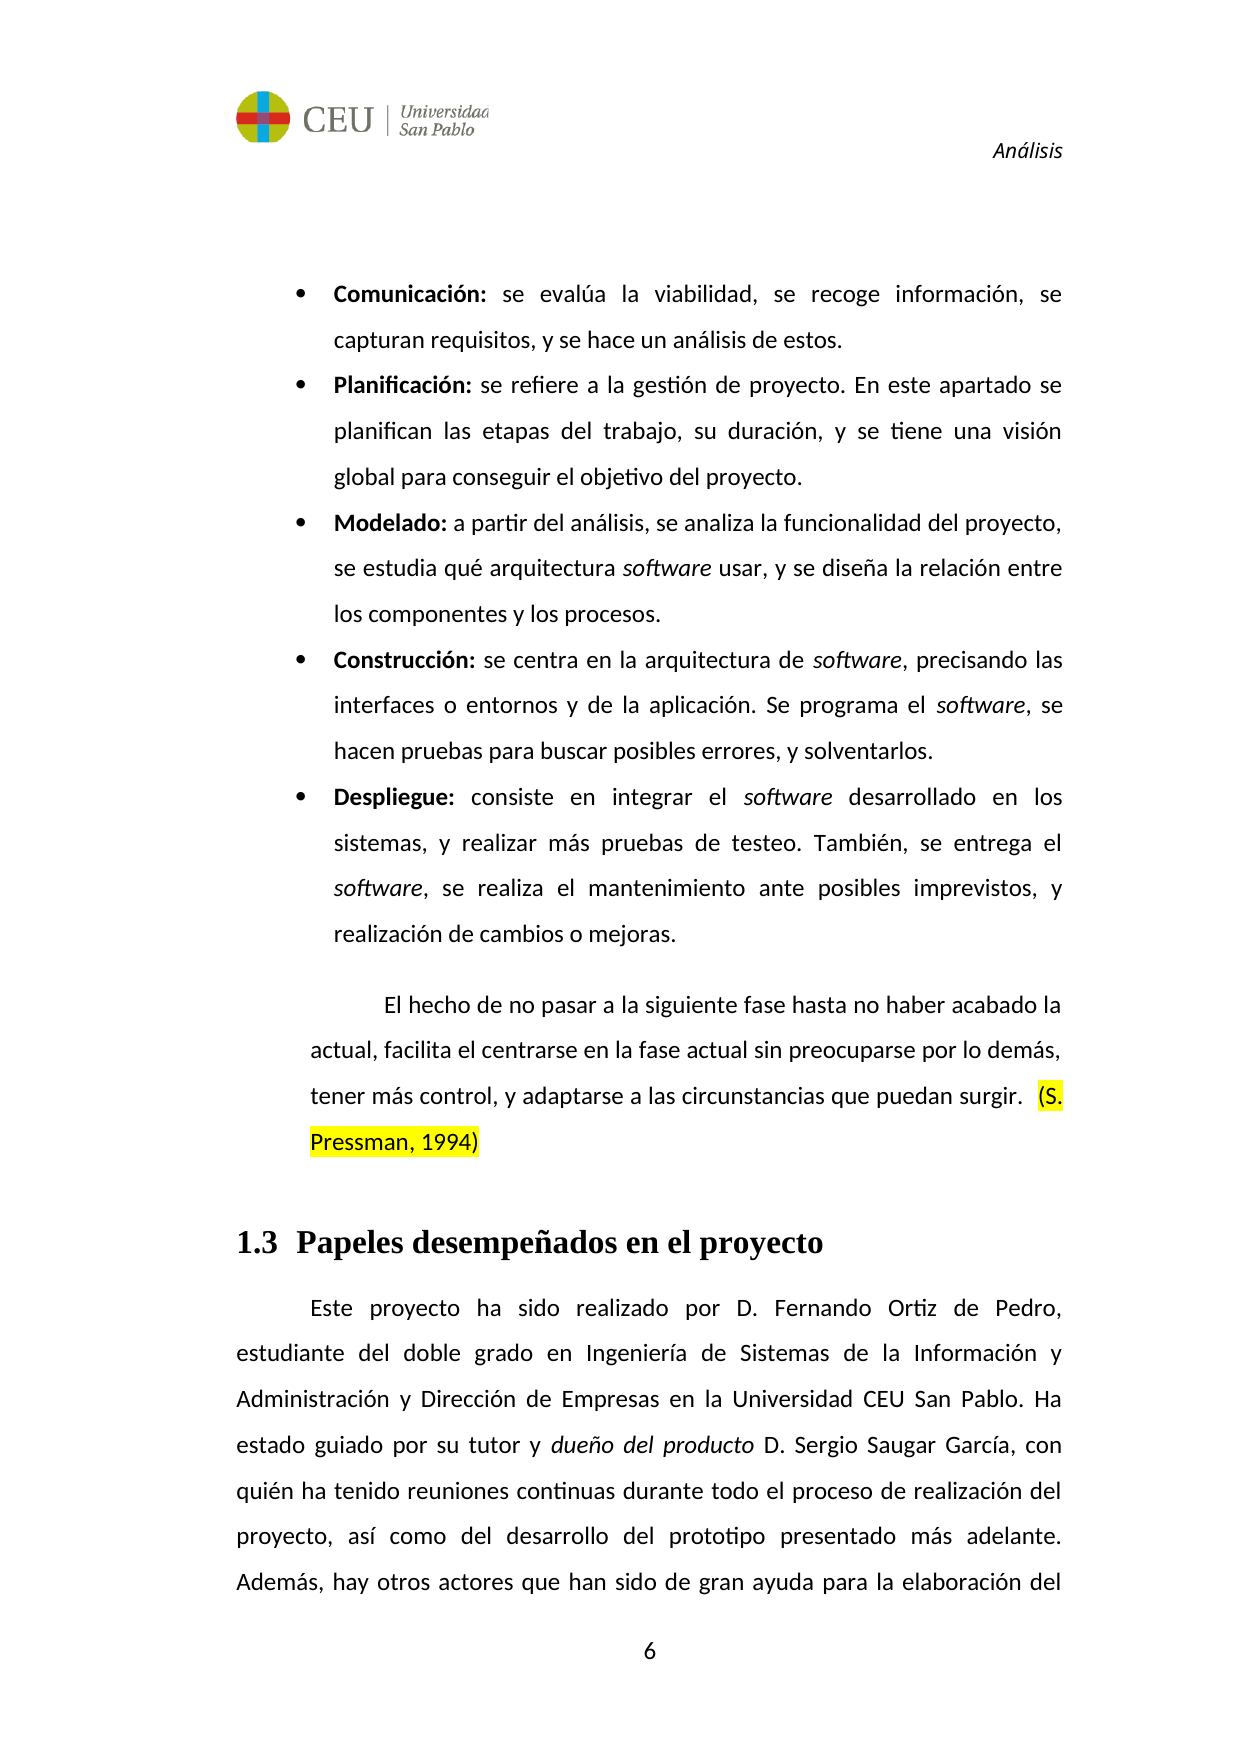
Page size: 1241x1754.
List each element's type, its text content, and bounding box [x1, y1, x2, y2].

list Construcción: se centra en la arquitectura de software, precisando las interfaces o entornos y de la aplicación. Se programa el software, se hacen pruebas para buscar posibles errores, y solventarlos. [296, 644, 1063, 766]
list Despliegue: consiste en integrar el software desarrollado en los sistemas, y realizar más pruebas de testeo. También, se entrega el software, se realiza el mantenimiento ante posibles imprevistos, y realización de cambios o mejoras. [296, 781, 1063, 949]
list Comunicación: se evalúa la viabilidad, se recoge información, se capturan requisitos, y se hace un análisis de estos. [296, 278, 1063, 354]
list Modelado: a partir del análisis, se analiza la funcionalidad del proyecto, se estudia qué arquitectura software usar, y se diseña la relación entre los componentes y los procesos. [296, 507, 1063, 629]
picture [235, 89, 489, 143]
text El hecho de no pasar a la siguiente fase hasta no haber acabado la actual, facilita el centrarse en la fase actual sin preocuparse por lo demás, tener más control, y adaptarse a las circunstancias que puedan surgir. [310, 989, 1063, 1157]
subtitle Papeles desempeñados en el proyecto [236, 1222, 1063, 1260]
list Planificación: se refiere a la gestión de proyecto. En este apartado se planifican las etapas del trabajo, su duración, y se tiene una visión global para conseguir el objetivo del proyecto. [296, 369, 1063, 491]
